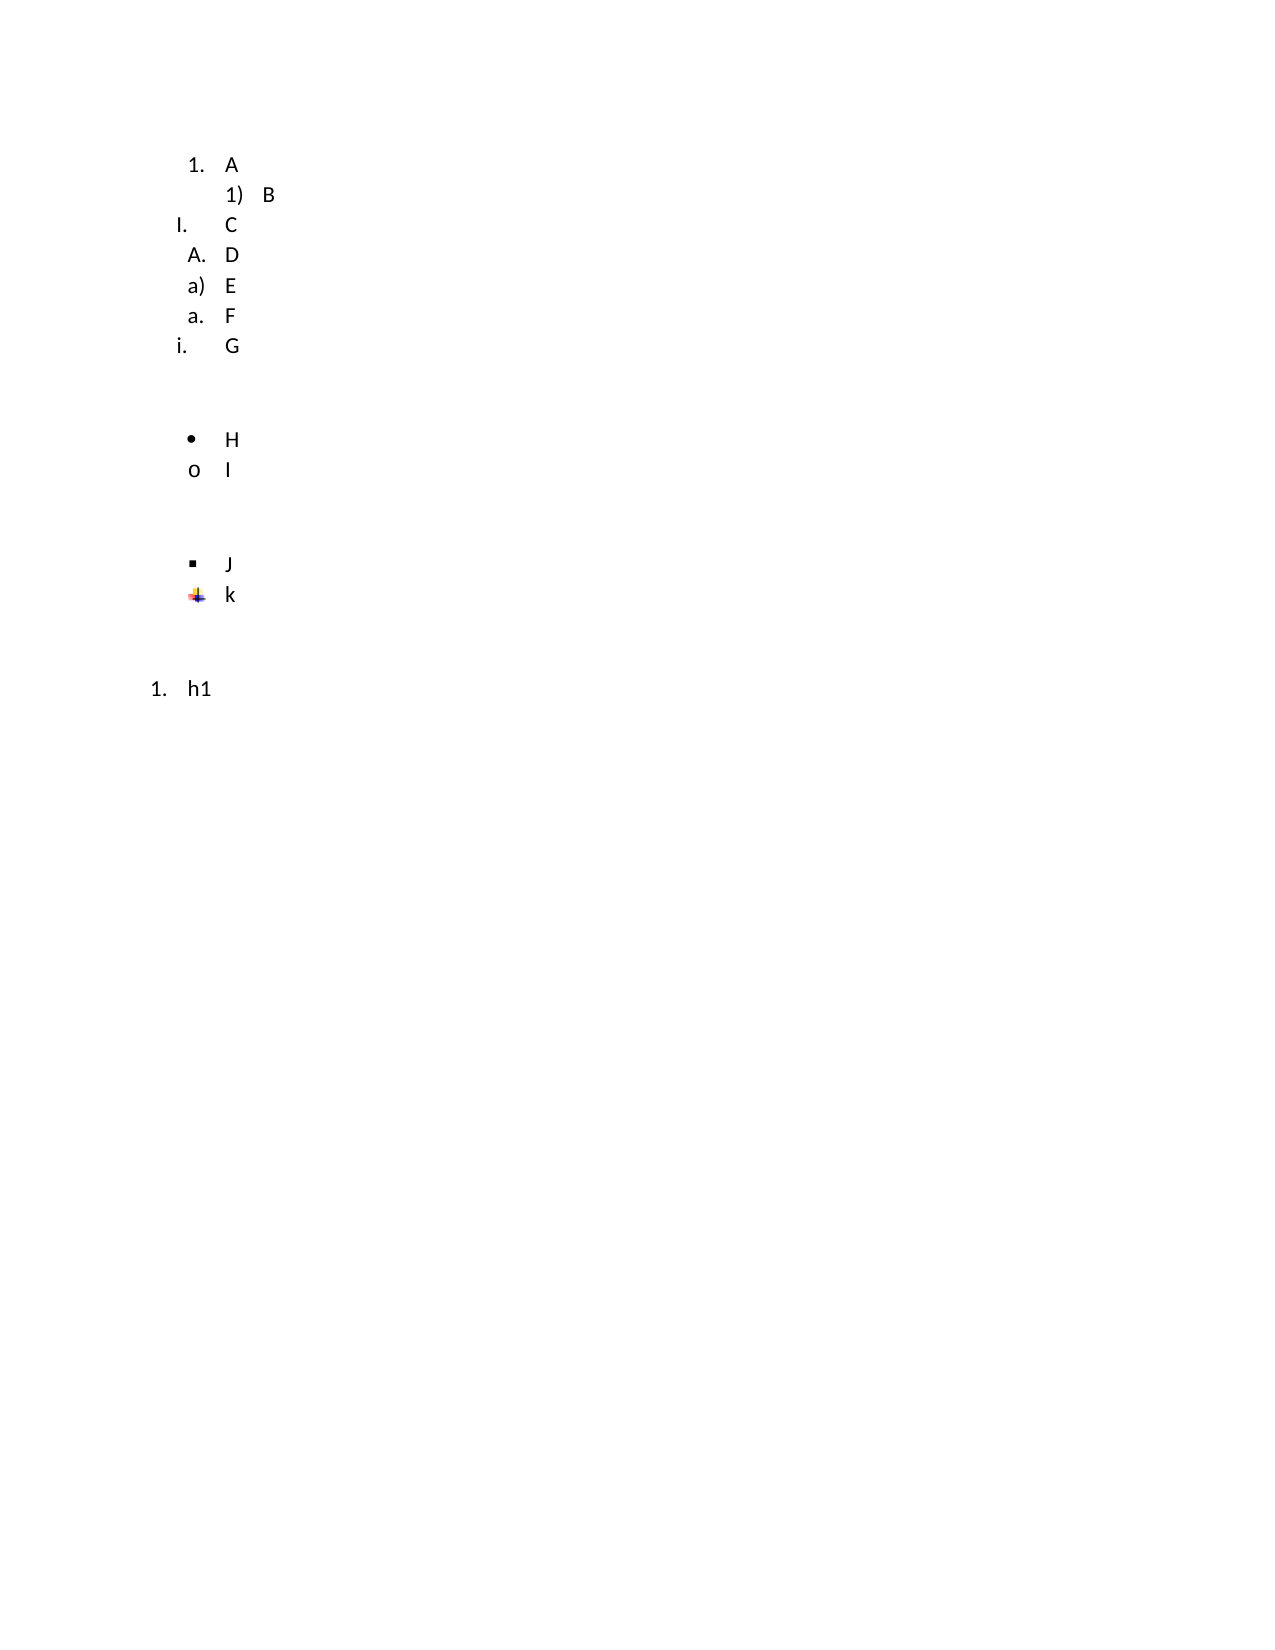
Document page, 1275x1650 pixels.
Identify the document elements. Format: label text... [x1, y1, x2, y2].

picture [188, 586, 206, 603]
list I [187, 455, 1125, 484]
list h1 [150, 674, 1125, 702]
list B [225, 180, 1125, 208]
list G [187, 331, 1125, 359]
list A [187, 150, 1125, 178]
list H [187, 425, 1125, 453]
list F [187, 301, 1125, 329]
list J [187, 550, 1125, 578]
list C [187, 210, 1125, 238]
list D [187, 241, 1125, 269]
list k [187, 580, 1125, 608]
list E [187, 271, 1125, 299]
